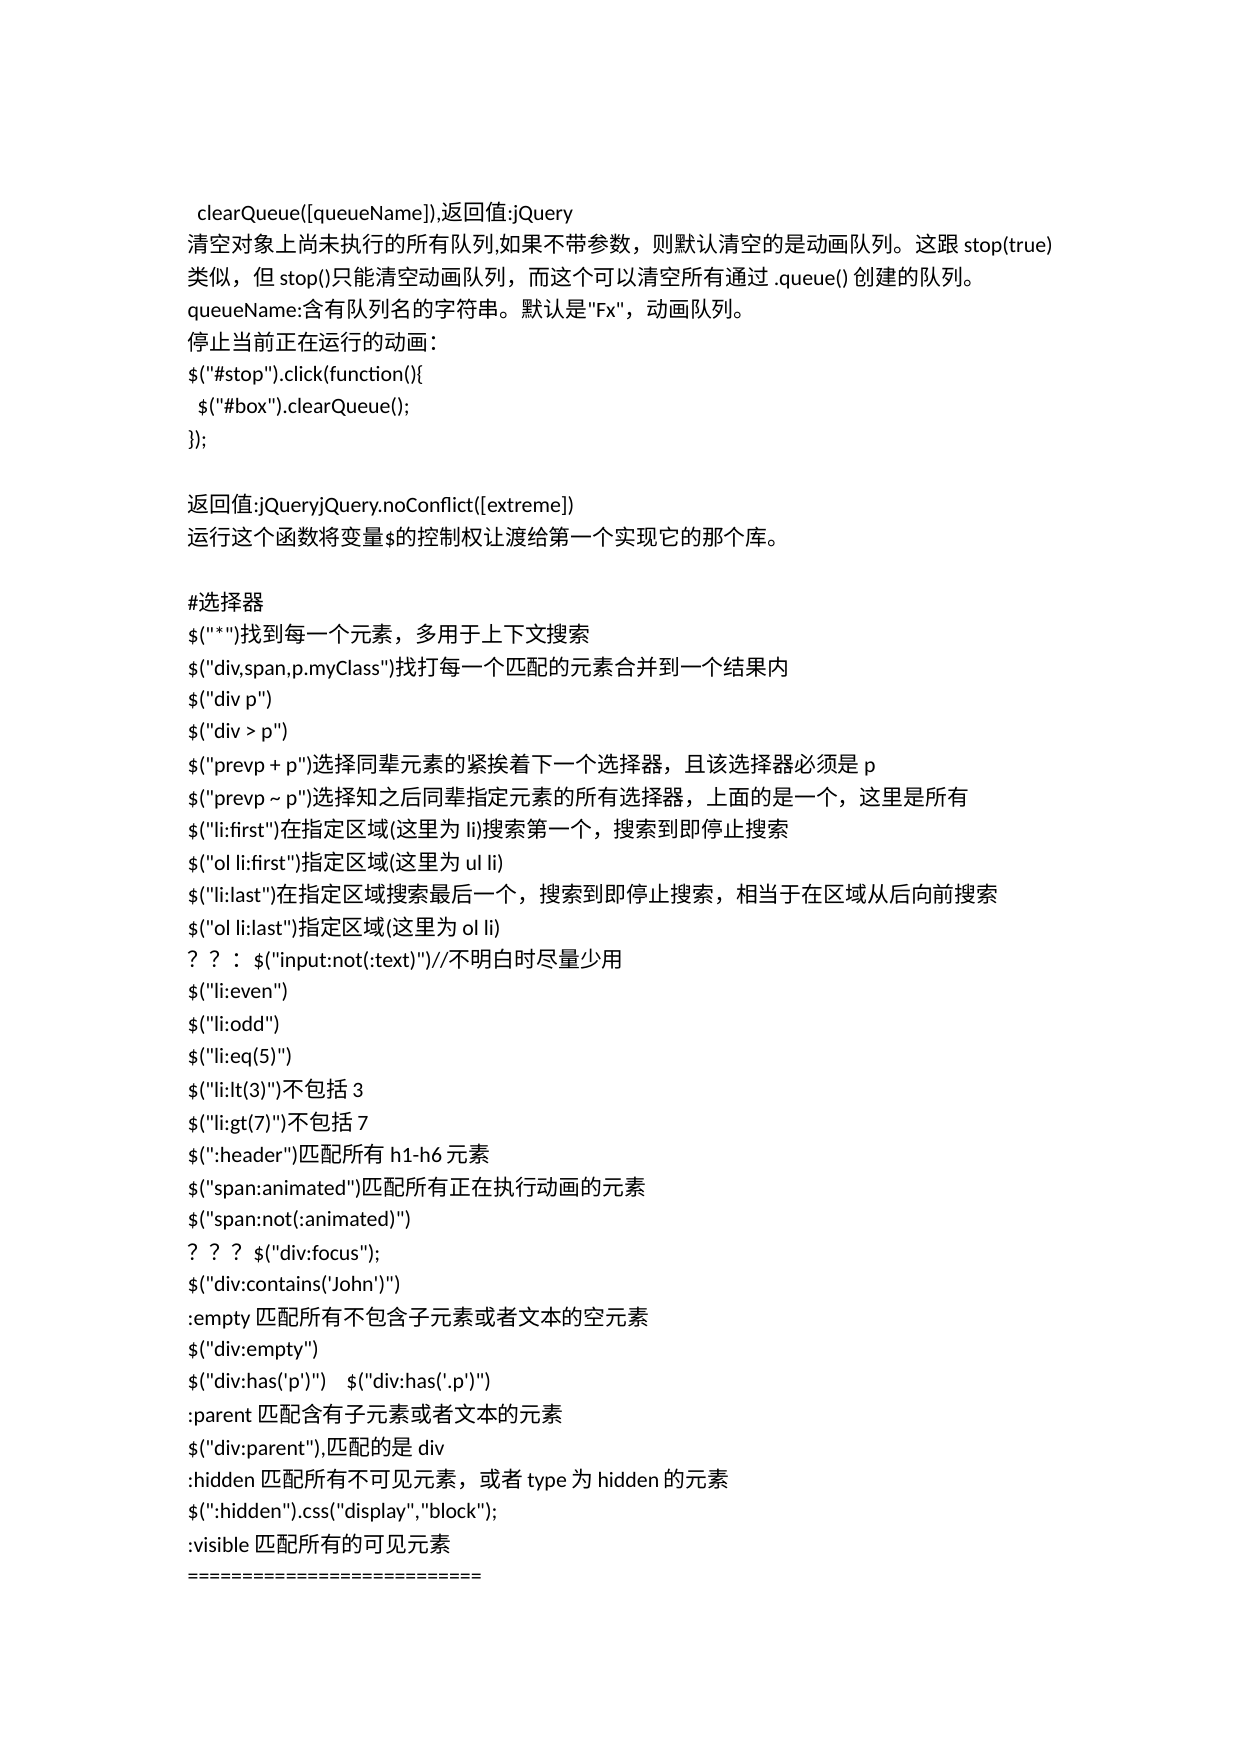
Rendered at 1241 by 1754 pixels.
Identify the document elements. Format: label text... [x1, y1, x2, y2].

text $("#box").clearQueue(); [187, 389, 1053, 422]
text ？？：$("input:not(:text)")//不明白时尽量少用 [187, 942, 1053, 974]
text $("li:last")在指定区域搜索最后一个，搜索到即停止搜索，相当于在区域从后向前搜索 [187, 877, 1053, 909]
text $("#stop").click(function(){ [187, 357, 1053, 389]
text $("ol li:last")指定区域(这里为ol li) [187, 909, 1053, 942]
text $(":header")匹配所有h1-h6元素 [187, 1137, 1053, 1169]
text :parent 匹配含有子元素或者文本的元素 [187, 1397, 1053, 1429]
text $("div:parent"),匹配的是div [187, 1429, 1053, 1462]
text $("li:even") [187, 974, 1053, 1007]
text 停止当前正在运行的动画： [187, 324, 1053, 357]
text $("ol li:first")指定区域(这里为ul li) [187, 844, 1053, 877]
text #选择器 [187, 584, 1053, 617]
text $("span:animated")匹配所有正在执行动画的元素 [187, 1169, 1053, 1202]
text $("div p") [187, 682, 1053, 714]
text $("div:contains('John')") [187, 1267, 1053, 1299]
text :hidden 匹配所有不可见元素，或者type为hidden的元素 [187, 1462, 1053, 1494]
text =========================== [187, 1559, 1053, 1592]
text $("li:gt(7)")不包括7 [187, 1104, 1053, 1137]
text queueName:含有队列名的字符串。默认是"Fx"，动画队列。 [187, 292, 1053, 324]
text $("prevp + p")选择同辈元素的紧挨着下一个选择器，且该选择器必须是p [187, 747, 1053, 779]
text $("div > p") [187, 714, 1053, 747]
text $("li:first")在指定区域(这里为li)搜索第一个，搜索到即停止搜索 [187, 812, 1053, 844]
text $(":hidden").css("display","block"); [187, 1494, 1053, 1527]
text ？？？$("div:focus"); [187, 1234, 1053, 1267]
text $("*")找到每一个元素，多用于上下文搜索 [187, 617, 1053, 649]
text $("div:empty") [187, 1332, 1053, 1364]
text $("div:has('p')") $("div:has('.p')") [187, 1364, 1053, 1397]
text 运行这个函数将变量$的控制权让渡给第一个实现它的那个库。 [187, 519, 1053, 552]
text clearQueue([queueName]),返回值:jQuery [187, 194, 1053, 227]
text 清空对象上尚未执行的所有队列,如果不带参数，则默认清空的是动画队列。这跟stop(true)类似，但stop()只能清空动画队列，而这个可以清空所有通过 .queue() 创建的队列。 [187, 227, 1053, 292]
text 返回值:jQueryjQuery.noConflict([extreme]) [187, 487, 1053, 519]
text $("span:not(:animated)") [187, 1202, 1053, 1234]
text $("li:eq(5)") [187, 1039, 1053, 1072]
text $("div,span,p.myClass")找打每一个匹配的元素合并到一个结果内 [187, 649, 1053, 682]
text $("li:odd") [187, 1007, 1053, 1039]
text :empty 匹配所有不包含子元素或者文本的空元素 [187, 1299, 1053, 1332]
text $("li:lt(3)")不包括3 [187, 1072, 1053, 1104]
text $("prevp ~ p")选择知之后同辈指定元素的所有选择器，上面的是一个，这里是所有 [187, 779, 1053, 812]
text :visible 匹配所有的可见元素 [187, 1527, 1053, 1559]
text }); [187, 422, 1053, 454]
